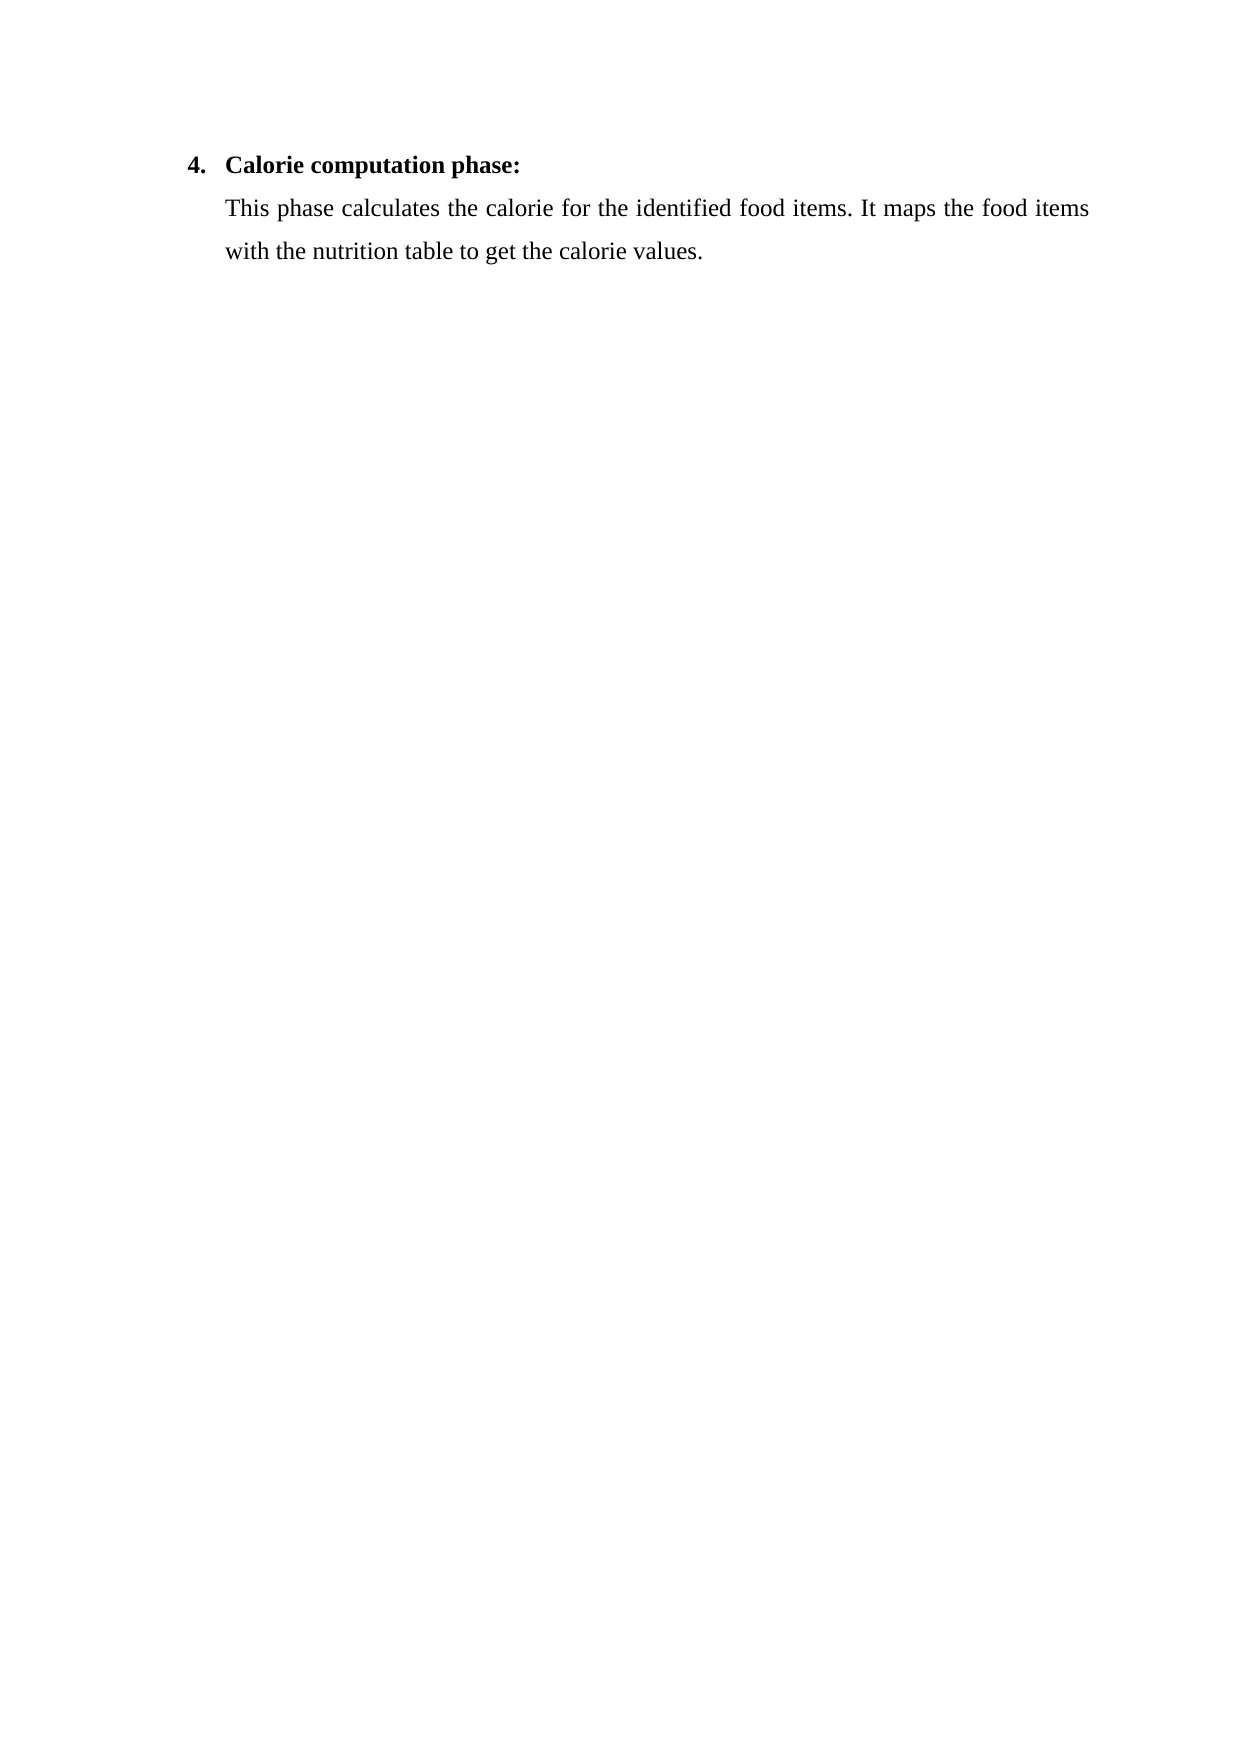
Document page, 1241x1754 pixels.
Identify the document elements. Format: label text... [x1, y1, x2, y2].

list Calorie computation phase: [187, 150, 1090, 179]
list This phase calculates the calorie for the identified food items. It maps the food items with the nutrition table to get the calorie values. [225, 193, 1090, 265]
